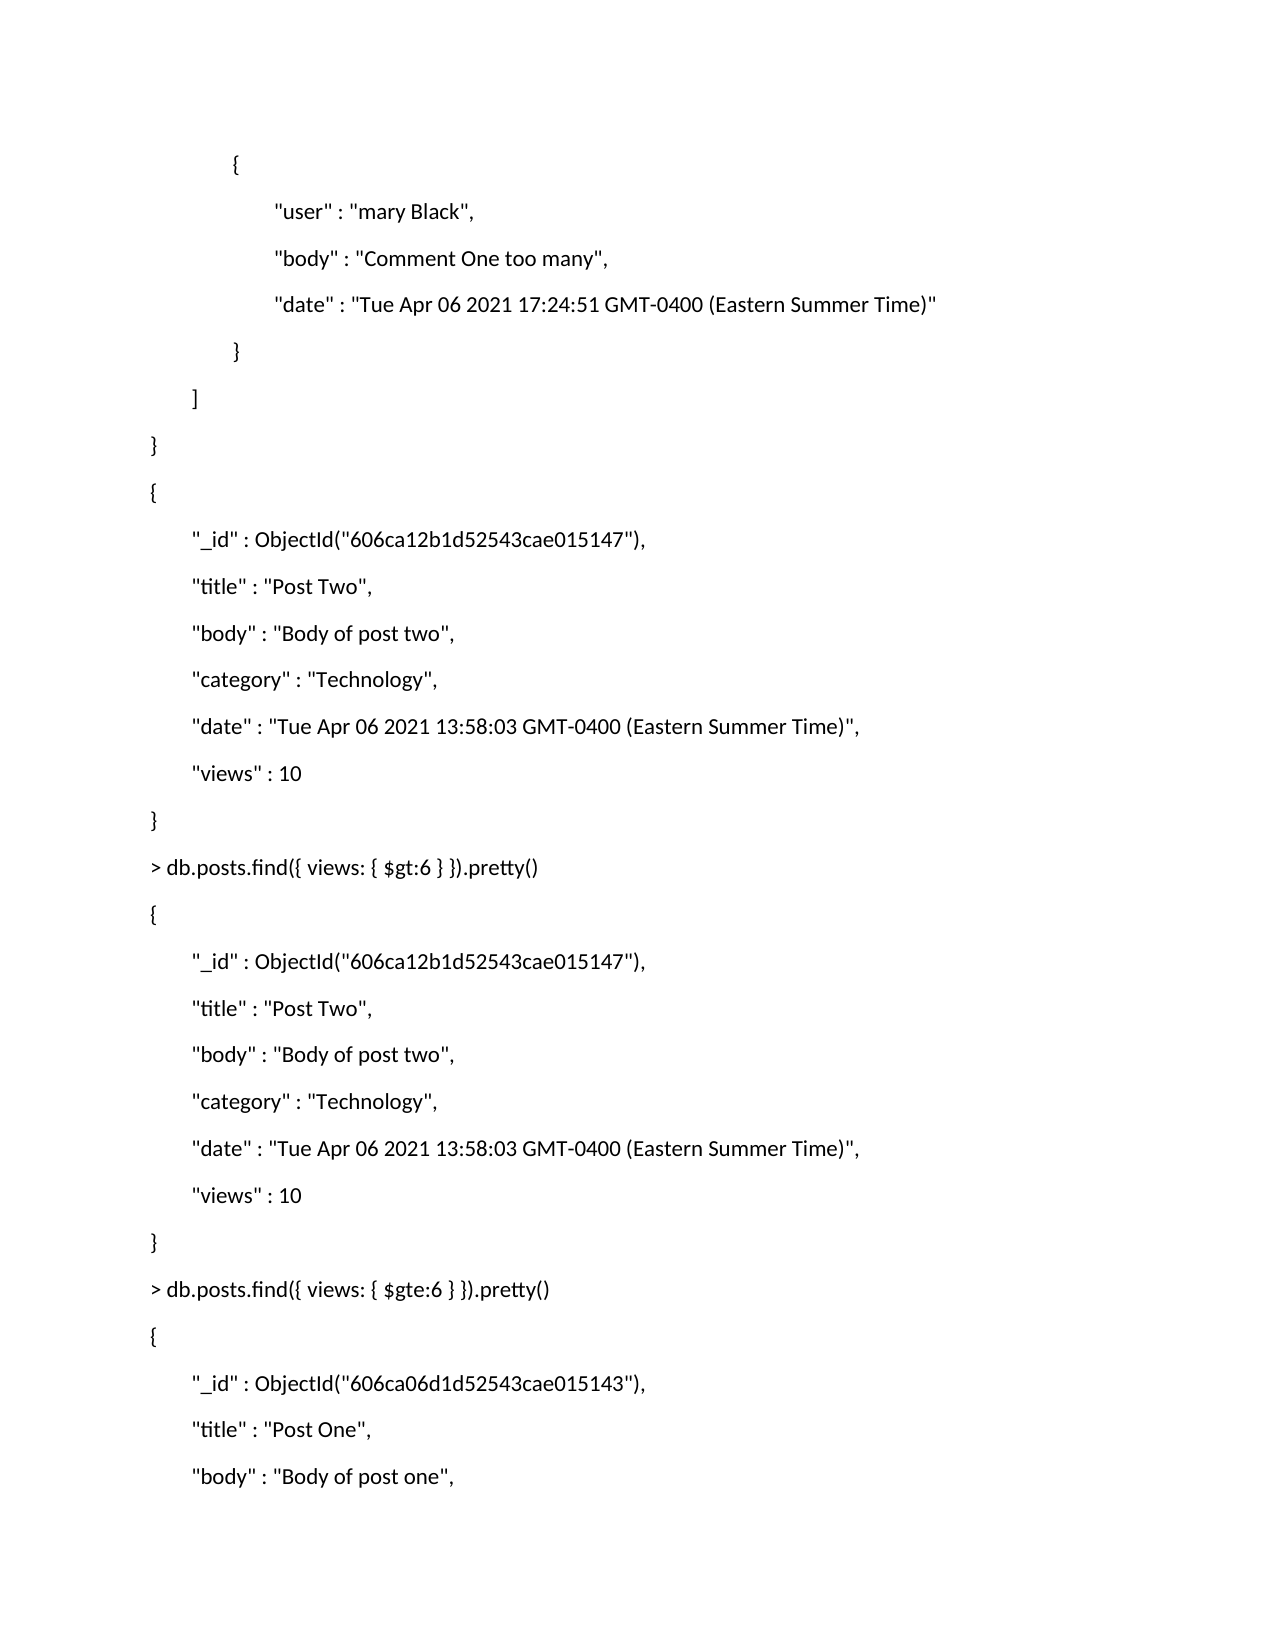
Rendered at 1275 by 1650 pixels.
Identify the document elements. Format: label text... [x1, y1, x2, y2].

text "body" : "Body of post two", [150, 1041, 1125, 1069]
text > db.posts.find({ views: { $gte:6 } }).pretty() [150, 1275, 1125, 1303]
text "_id" : ObjectId("606ca12b1d52543cae015147"), [150, 525, 1125, 553]
text { [150, 1322, 1125, 1350]
text } [150, 337, 1125, 366]
text } [150, 806, 1125, 834]
text "views" : 10 [150, 1181, 1125, 1209]
text "body" : "Body of post one", [150, 1462, 1125, 1491]
text "title" : "Post One", [150, 1416, 1125, 1444]
text { [150, 900, 1125, 928]
text "date" : "Tue Apr 06 2021 13:58:03 GMT-0400 (Eastern Summer Time)", [150, 712, 1125, 741]
text "body" : "Body of post two", [150, 619, 1125, 647]
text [150, 291, 1125, 319]
text "_id" : ObjectId("606ca06d1d52543cae015143"), [150, 1369, 1125, 1397]
text "title" : "Post Two", [150, 994, 1125, 1022]
text "category" : "Technology", [150, 666, 1125, 694]
text } [150, 1228, 1125, 1256]
text "title" : "Post Two", [150, 572, 1125, 600]
text { [150, 478, 1125, 506]
text "category" : "Technology", [150, 1087, 1125, 1116]
text } [150, 431, 1125, 459]
text > db.posts.find({ views: { $gt:6 } }).pretty() [150, 853, 1125, 881]
text "body" : "Comment One too many", [150, 244, 1125, 272]
text "user" : "mary Black", [150, 197, 1125, 225]
text "date" : "Tue Apr 06 2021 13:58:03 GMT-0400 (Eastern Summer Time)", [150, 1134, 1125, 1162]
text "views" : 10 [150, 759, 1125, 787]
text { [150, 150, 1125, 178]
text "_id" : ObjectId("606ca12b1d52543cae015147"), [150, 947, 1125, 975]
text ] [150, 384, 1125, 412]
